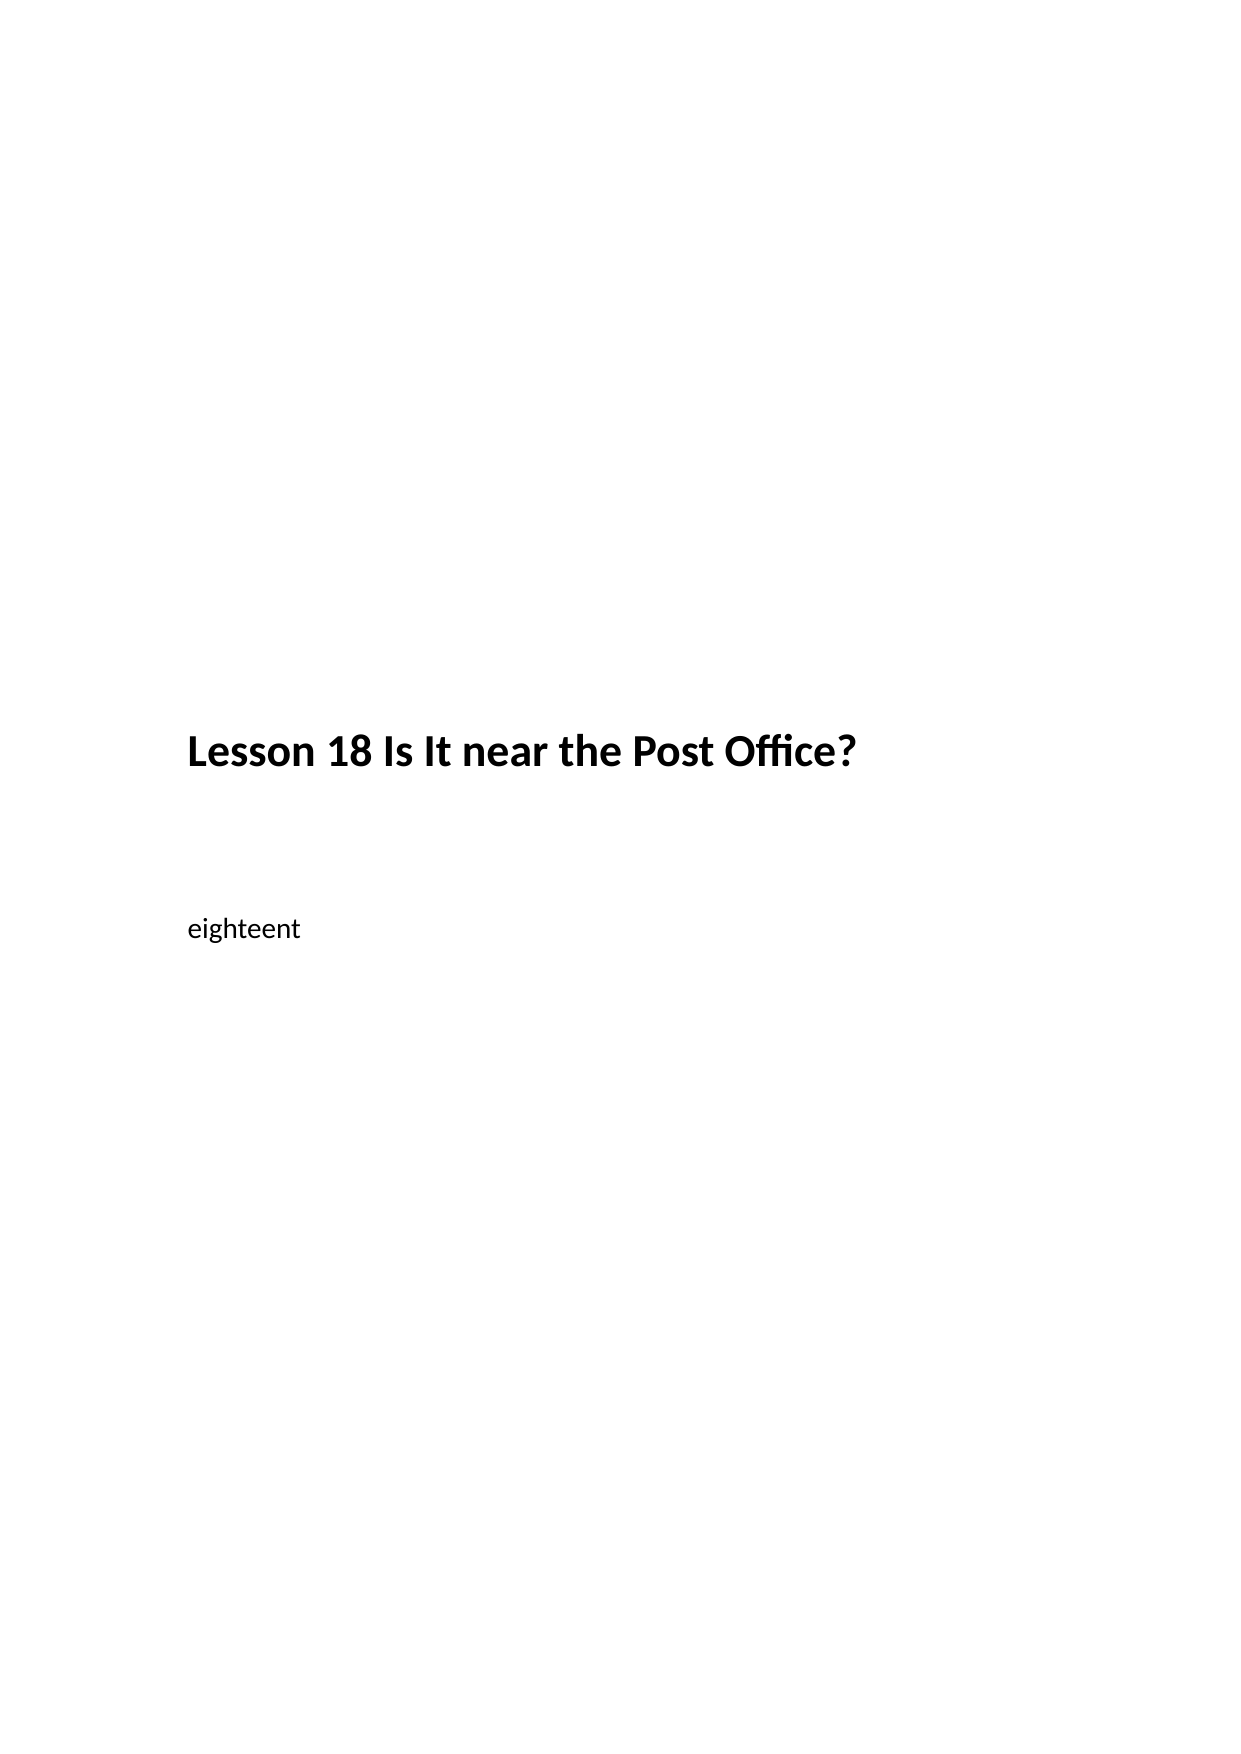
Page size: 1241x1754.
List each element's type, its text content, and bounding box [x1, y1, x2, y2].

text eighteent [187, 896, 1053, 961]
subtitle Lesson 18 Is It near the Post Office? [187, 717, 1053, 782]
